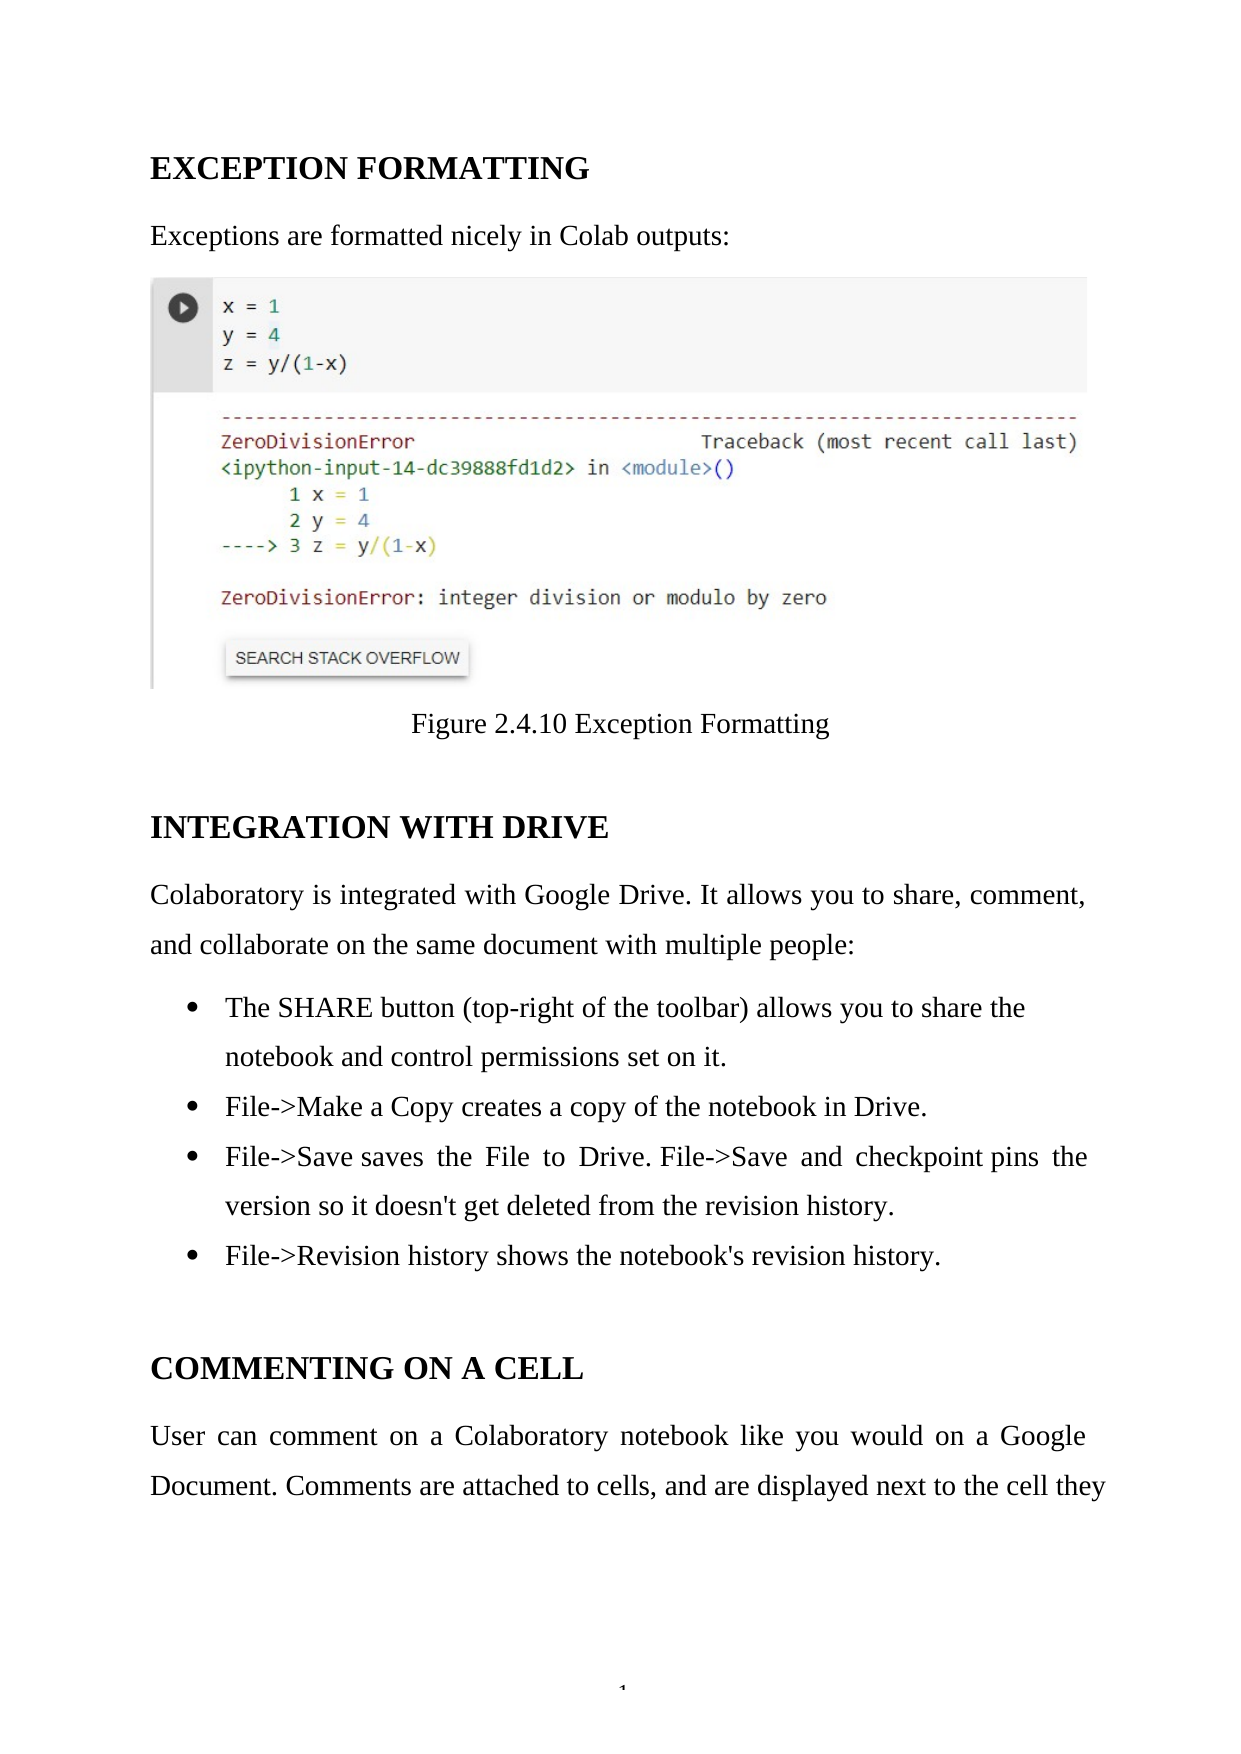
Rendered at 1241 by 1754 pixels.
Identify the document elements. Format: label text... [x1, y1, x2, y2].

list The SHARE button (top-right of the toolbar) allows you to share the notebook and control permissions set on it. [187, 990, 1090, 1072]
subtitle COMMENTING ON A CELL [150, 1348, 1134, 1386]
list File->Save saves the File to Drive. File->Save and checkpoint pins the version so it doesn't get deleted from the revision history. [187, 1139, 1091, 1222]
list File->Make a Copy creates a copy of the notebook in Drive. [187, 1089, 1134, 1123]
picture [150, 277, 1088, 689]
subtitle EXCEPTION FORMATTING [150, 148, 1134, 186]
text Colaboratory is integrated with Google Drive. It allows you to share, comment, and collaborate on the same document with multiple people: [150, 877, 1119, 961]
text User can comment on a Colaboratory notebook like you would on a Google Document. Comments are attached to cells, and are displayed next to the cell they [150, 1418, 1134, 1502]
list File->Revision history shows the notebook's revision history. [187, 1238, 1134, 1272]
subtitle INTEGRATION WITH DRIVE [150, 807, 1134, 845]
text Exceptions are formatted nicely in Colab outputs: [150, 218, 1134, 252]
text Figure 2.4.10 Exception Formatting [154, 689, 1086, 740]
